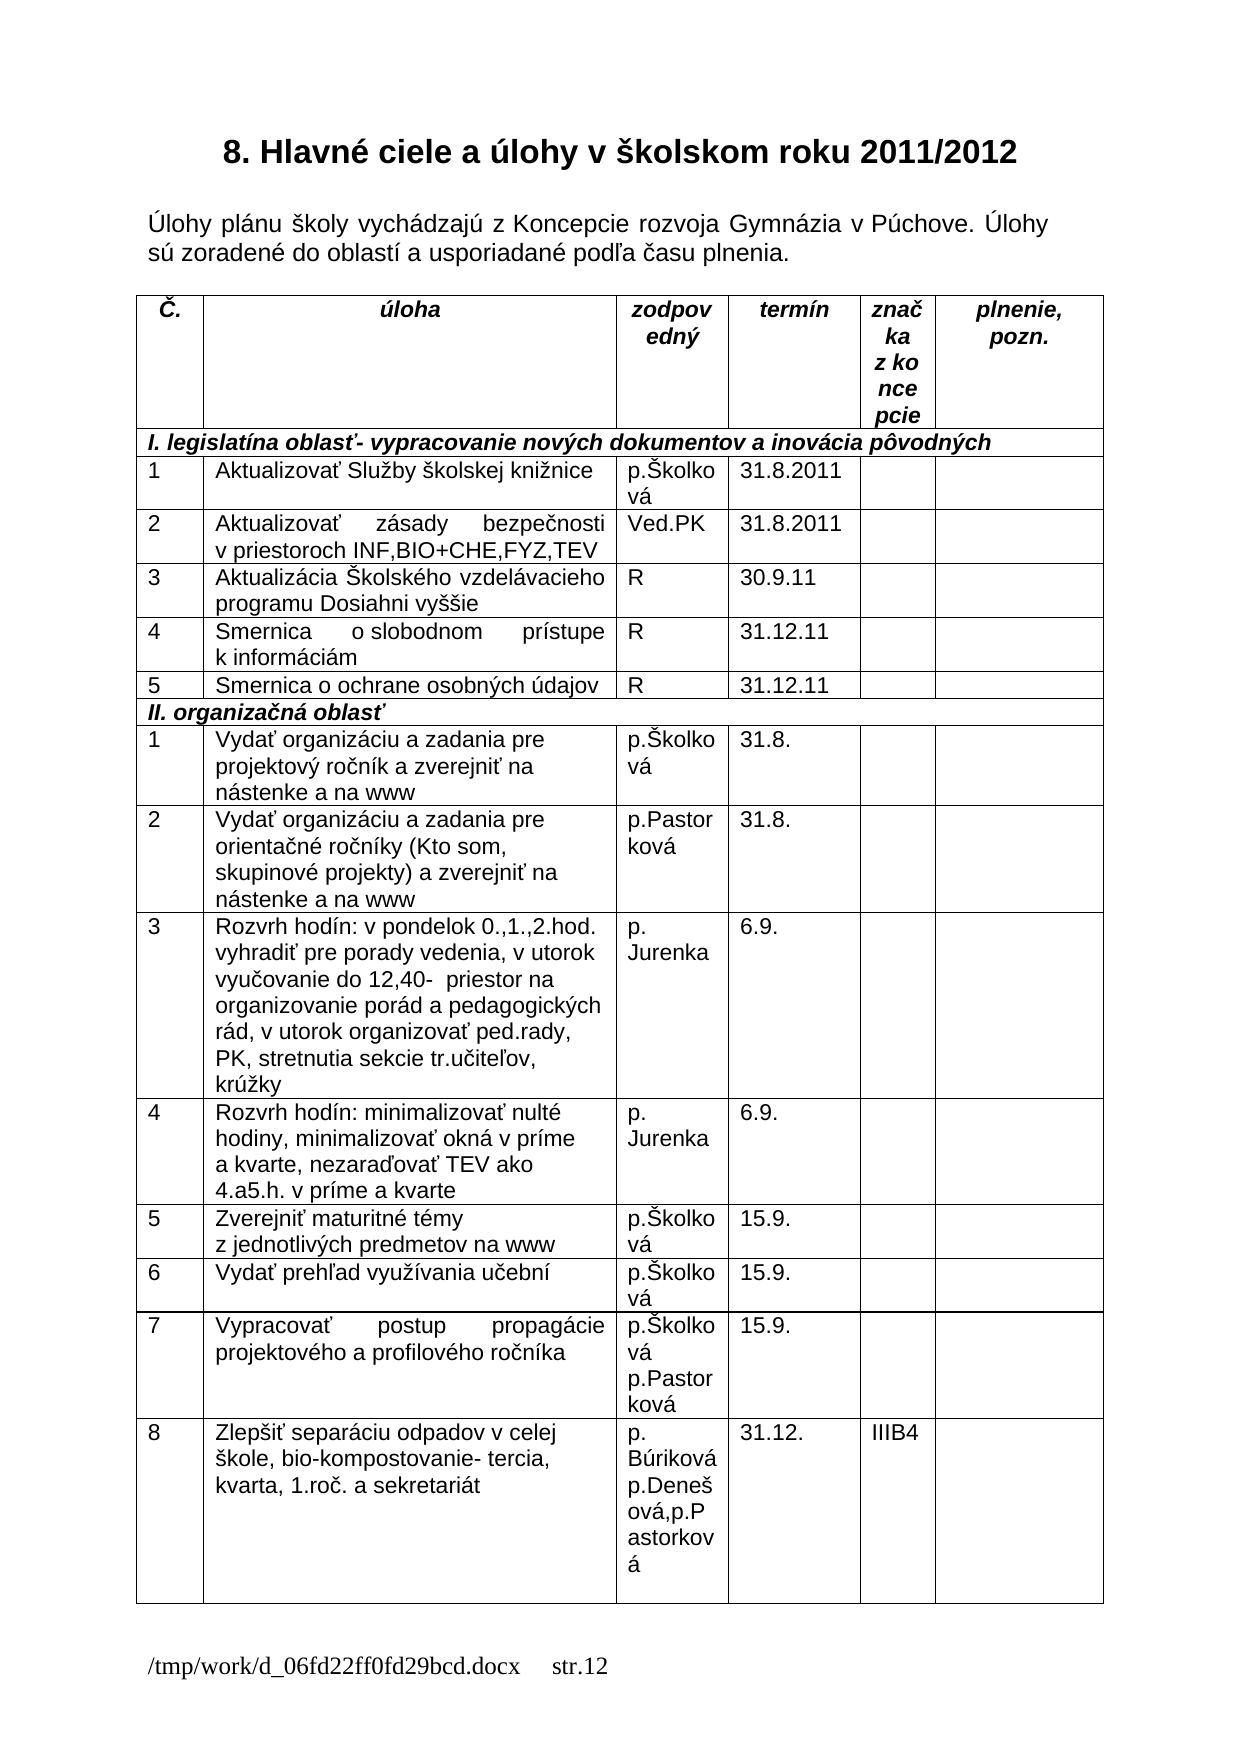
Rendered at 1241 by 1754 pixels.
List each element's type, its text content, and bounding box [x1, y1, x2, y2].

table_cell [861, 913, 935, 1097]
table_cell R [617, 672, 728, 698]
table_header termín [729, 296, 860, 428]
table_cell 3 [137, 913, 203, 1097]
table_cell 6.9. [729, 1099, 860, 1204]
table_cell [936, 1205, 1103, 1258]
table_header plnenie, pozn. [936, 296, 1103, 428]
table_cell [936, 672, 1103, 698]
table_cell Rozvrh hodín: minimalizovať nulté hodiny, minimalizovať okná v príme a kvarte, nezaraďovať TEV ako 4.a5.h. v príme a kvarte [204, 1099, 616, 1204]
table_cell [861, 672, 935, 698]
table_cell p.Školková p.Pastorková [617, 1313, 728, 1418]
table_header značka z koncepcie [861, 296, 935, 428]
table_cell 15.9. [729, 1313, 860, 1418]
table_cell [861, 1313, 935, 1418]
table_cell 4 [137, 618, 203, 671]
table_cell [204, 1419, 616, 1603]
table_cell [861, 510, 935, 563]
table_cell 1 [137, 726, 203, 805]
table_cell [936, 1313, 1103, 1418]
table_header zodpovedný [617, 296, 728, 428]
table_cell 6 [137, 1259, 203, 1311]
table_cell 6.9. [729, 913, 860, 1097]
table_cell I. legislatína oblasť- vypracovanie nových dokumentov a inovácia pôvodných [137, 429, 1103, 456]
table_cell 31.8. [729, 806, 860, 912]
table_cell Aktualizovať Služby školskej knižnice [204, 457, 616, 509]
table_cell 2 [137, 806, 203, 912]
table_cell 2 [137, 510, 203, 563]
table_cell [936, 1259, 1103, 1311]
table_cell Vydať organizáciu a zadania pre orientačné ročníky (Kto som, skupinové projekty) a zverejniť na nástenke a na www [204, 806, 616, 912]
table_cell Rozvrh hodín: v pondelok 0.,1.,2.hod. vyhradiť pre porady vedenia, v utorok vyučovanie do 12,40- priestor na organizovanie porád a pedagogických rád, v utorok organizovať ped.rady, PK, stretnutia sekcie tr.učiteľov, krúžky [204, 913, 616, 1097]
table_cell IIIB4 [861, 1419, 935, 1603]
table_cell p. Jurenka [617, 1099, 728, 1204]
table_cell p.Školková [617, 457, 728, 509]
text Úlohy plánu školy vychádzajú z Koncepcie rozvoja Gymnázia v Púchove. Úlohy sú zoradené do oblastí a usporiadané podľa času plnenia. [148, 209, 1048, 267]
table_cell 5 [137, 672, 203, 698]
table_cell 7 [137, 1313, 203, 1418]
table_cell 3 [137, 564, 203, 617]
table_cell [936, 510, 1103, 563]
table_cell [936, 1419, 1103, 1603]
table_cell Zverejniť maturitné témy z jednotlivých predmetov na www [204, 1205, 616, 1258]
table_cell 31.12.11 [729, 672, 860, 698]
table_cell Smernica o slobodnom prístupe k informáciám [204, 618, 616, 671]
table_cell [936, 913, 1103, 1097]
table_cell 15.9. [729, 1259, 860, 1311]
table_cell p.Školková [617, 726, 728, 805]
table_cell 8 [137, 1419, 203, 1603]
table_cell II. organizačná oblasť [137, 699, 1103, 725]
table_cell 31.8.2011 [729, 510, 860, 563]
table_cell [861, 1099, 935, 1204]
table_header Č. [137, 296, 203, 428]
table_cell 31.12.11 [729, 618, 860, 671]
table_cell 30.9.11 [729, 564, 860, 617]
table_cell 31.8.2011 [729, 457, 860, 509]
table_cell Vydať prehľad využívania učební [204, 1259, 616, 1311]
table_cell [936, 457, 1103, 509]
table_cell [936, 1099, 1103, 1204]
table_cell p.Školková [617, 1205, 728, 1258]
table_cell [861, 806, 935, 912]
text 8. Hlavné ciele a úlohy v školskom roku 2011/2012 [192, 132, 1048, 171]
table_cell p.Pastorková [617, 806, 728, 912]
table_header úloha [204, 296, 616, 428]
table_cell 4 [137, 1099, 203, 1204]
table_cell 31.12. [729, 1419, 860, 1603]
table_cell Ved.PK [617, 510, 728, 563]
table_cell 1 [137, 457, 203, 509]
table_cell [936, 806, 1103, 912]
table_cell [617, 1419, 728, 1603]
table_cell [861, 618, 935, 671]
table_cell [861, 1259, 935, 1311]
table_cell [936, 564, 1103, 617]
table_cell Smernica o ochrane osobných údajov [204, 672, 616, 698]
table_cell Vypracovať postup propagácie projektového a profilového ročníka [204, 1313, 616, 1418]
table_cell [861, 726, 935, 805]
table_cell Aktualizovať zásady bezpečnosti v priestoroch INF,BIO+CHE,FYZ,TEV [204, 510, 616, 563]
table_cell R [617, 564, 728, 617]
table_cell p.Školková [617, 1259, 728, 1311]
table_cell R [617, 618, 728, 671]
table_cell [936, 618, 1103, 671]
table_cell p. Jurenka [617, 913, 728, 1097]
table_cell [936, 726, 1103, 805]
table_cell [861, 1205, 935, 1258]
table_cell 15.9. [729, 1205, 860, 1258]
table_cell Vydať organizáciu a zadania pre projektový ročník a zverejniť na nástenke a na www [204, 726, 616, 805]
table_cell 5 [137, 1205, 203, 1258]
table_cell [861, 564, 935, 617]
table_cell Aktualizácia Školského vzdelávacieho programu Dosiahni vyššie [204, 564, 616, 617]
table_cell [861, 457, 935, 509]
table_cell 31.8. [729, 726, 860, 805]
